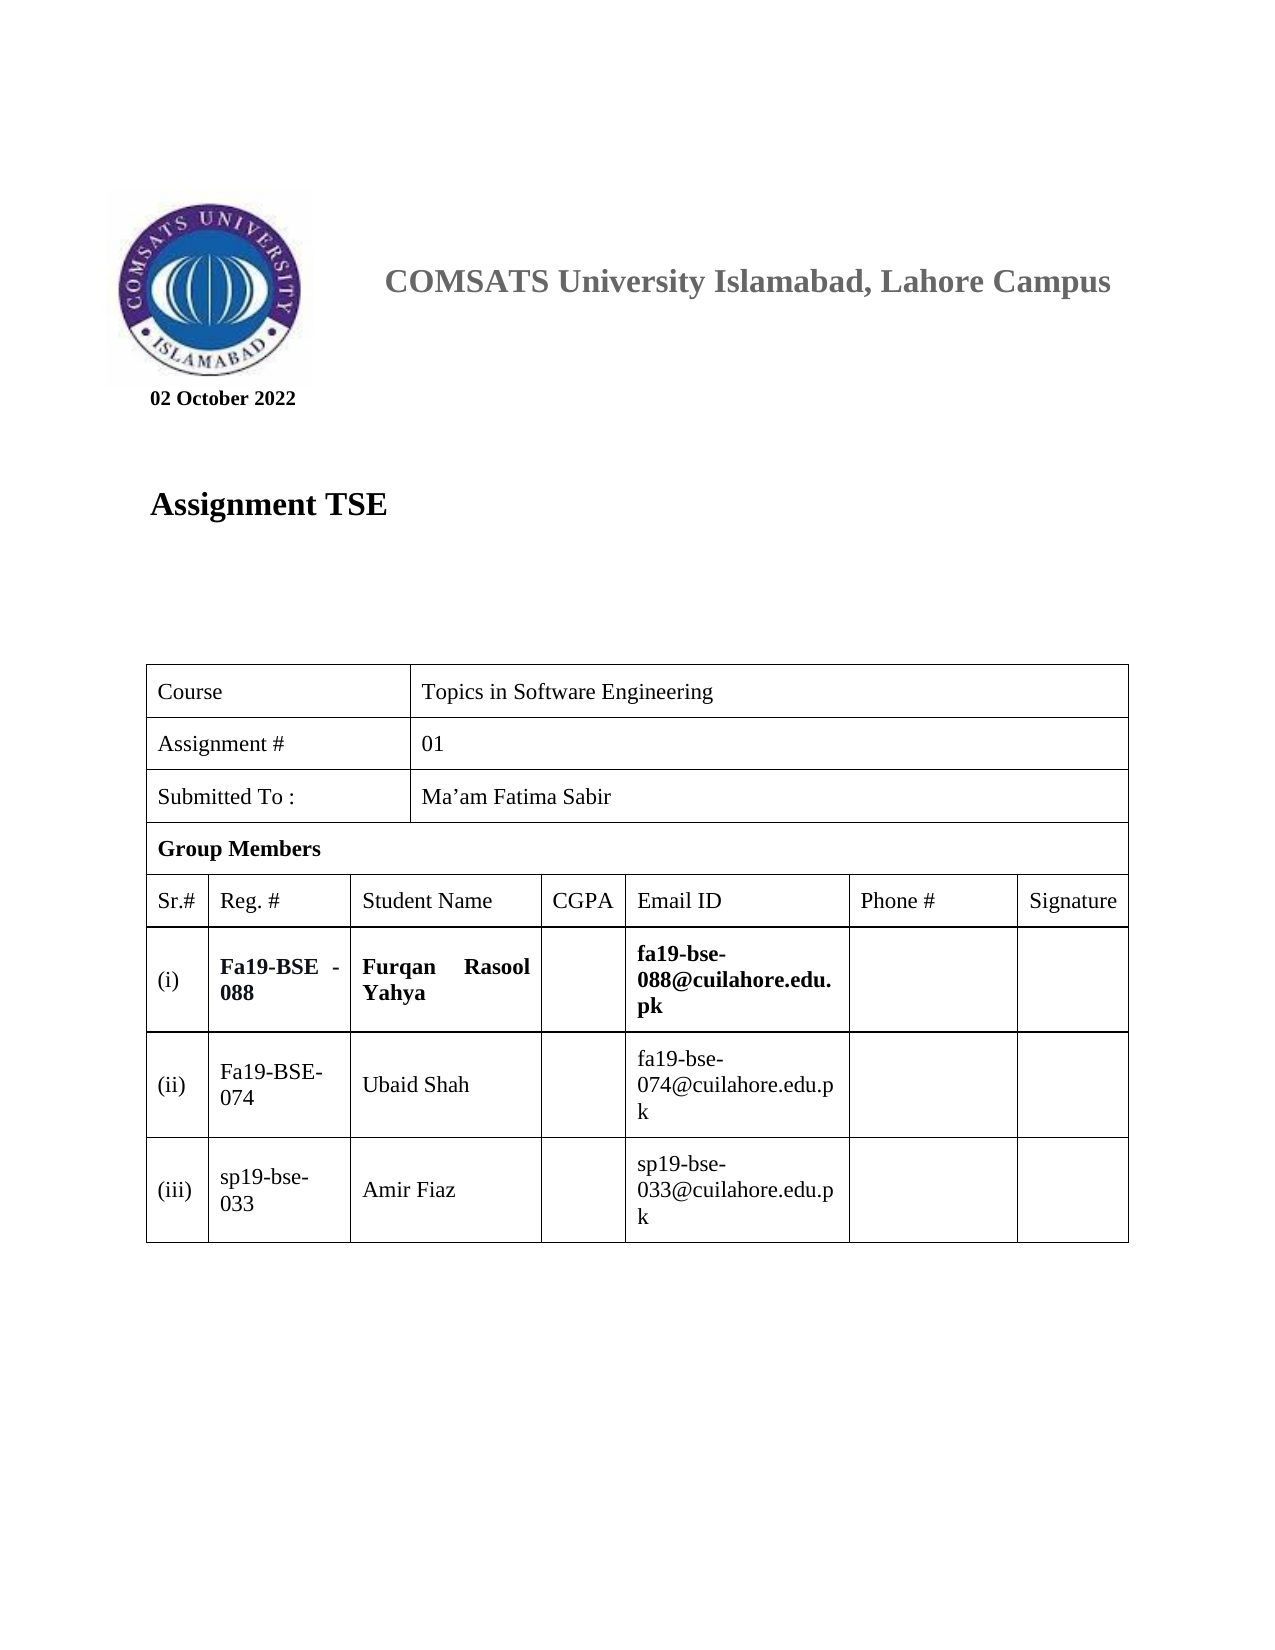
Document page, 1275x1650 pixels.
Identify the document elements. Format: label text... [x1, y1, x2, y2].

table_cell [850, 1033, 1017, 1137]
table_cell Signature [1018, 875, 1128, 926]
table_cell [850, 928, 1017, 1031]
table_cell Sr.# [147, 875, 208, 926]
table_cell [542, 1138, 625, 1242]
text 02 October 2022 [150, 386, 1125, 410]
table_cell 01 [411, 718, 1128, 769]
table_cell Amir Fiaz [351, 1138, 541, 1242]
table_cell Fa19-BSE -088 [209, 928, 350, 1031]
table_cell Student Name [351, 875, 541, 926]
picture [106, 299, 314, 387]
table_cell (iii) [147, 1138, 208, 1242]
table_cell Email ID [626, 875, 849, 926]
table_cell [1018, 1138, 1128, 1242]
table_cell (ii) [147, 1033, 208, 1137]
table_cell Ubaid Shah [351, 1033, 541, 1137]
table_cell (i) [147, 928, 208, 1031]
table_cell Assignment # [147, 718, 410, 769]
table_cell [1018, 928, 1128, 1031]
table_cell [542, 928, 625, 1031]
picture [106, 190, 314, 261]
table_header Topics in Software Engineering [411, 665, 1128, 717]
text Assignment TSE [150, 484, 1125, 522]
table_cell fa19-bse-074@cuilahore.edu.pk [626, 1033, 849, 1137]
table_cell [850, 1138, 1017, 1242]
table_cell sp19-bse- 033 [209, 1138, 350, 1242]
table_cell Phone # [850, 875, 1017, 926]
table_cell Submitted To : [147, 770, 410, 822]
table_cell Group Members [147, 823, 1128, 874]
table_cell Ma’am Fatima Sabir [411, 770, 1128, 822]
table_cell fa19-bse-088@cuilahore.edu.pk [626, 928, 849, 1031]
table_header Course [147, 665, 410, 717]
table_cell [1018, 1033, 1128, 1137]
table_cell Furqan Rasool Yahya [351, 928, 541, 1031]
subtitle COMSATS University Islamabad, Lahore Campus [103, 261, 1125, 299]
table_cell Fa19-BSE- 074 [209, 1033, 350, 1137]
table_cell [542, 1033, 625, 1137]
table_cell CGPA [542, 875, 625, 926]
table_cell Reg. # [209, 875, 350, 926]
table_cell sp19-bse-033@cuilahore.edu.pk [626, 1138, 849, 1242]
